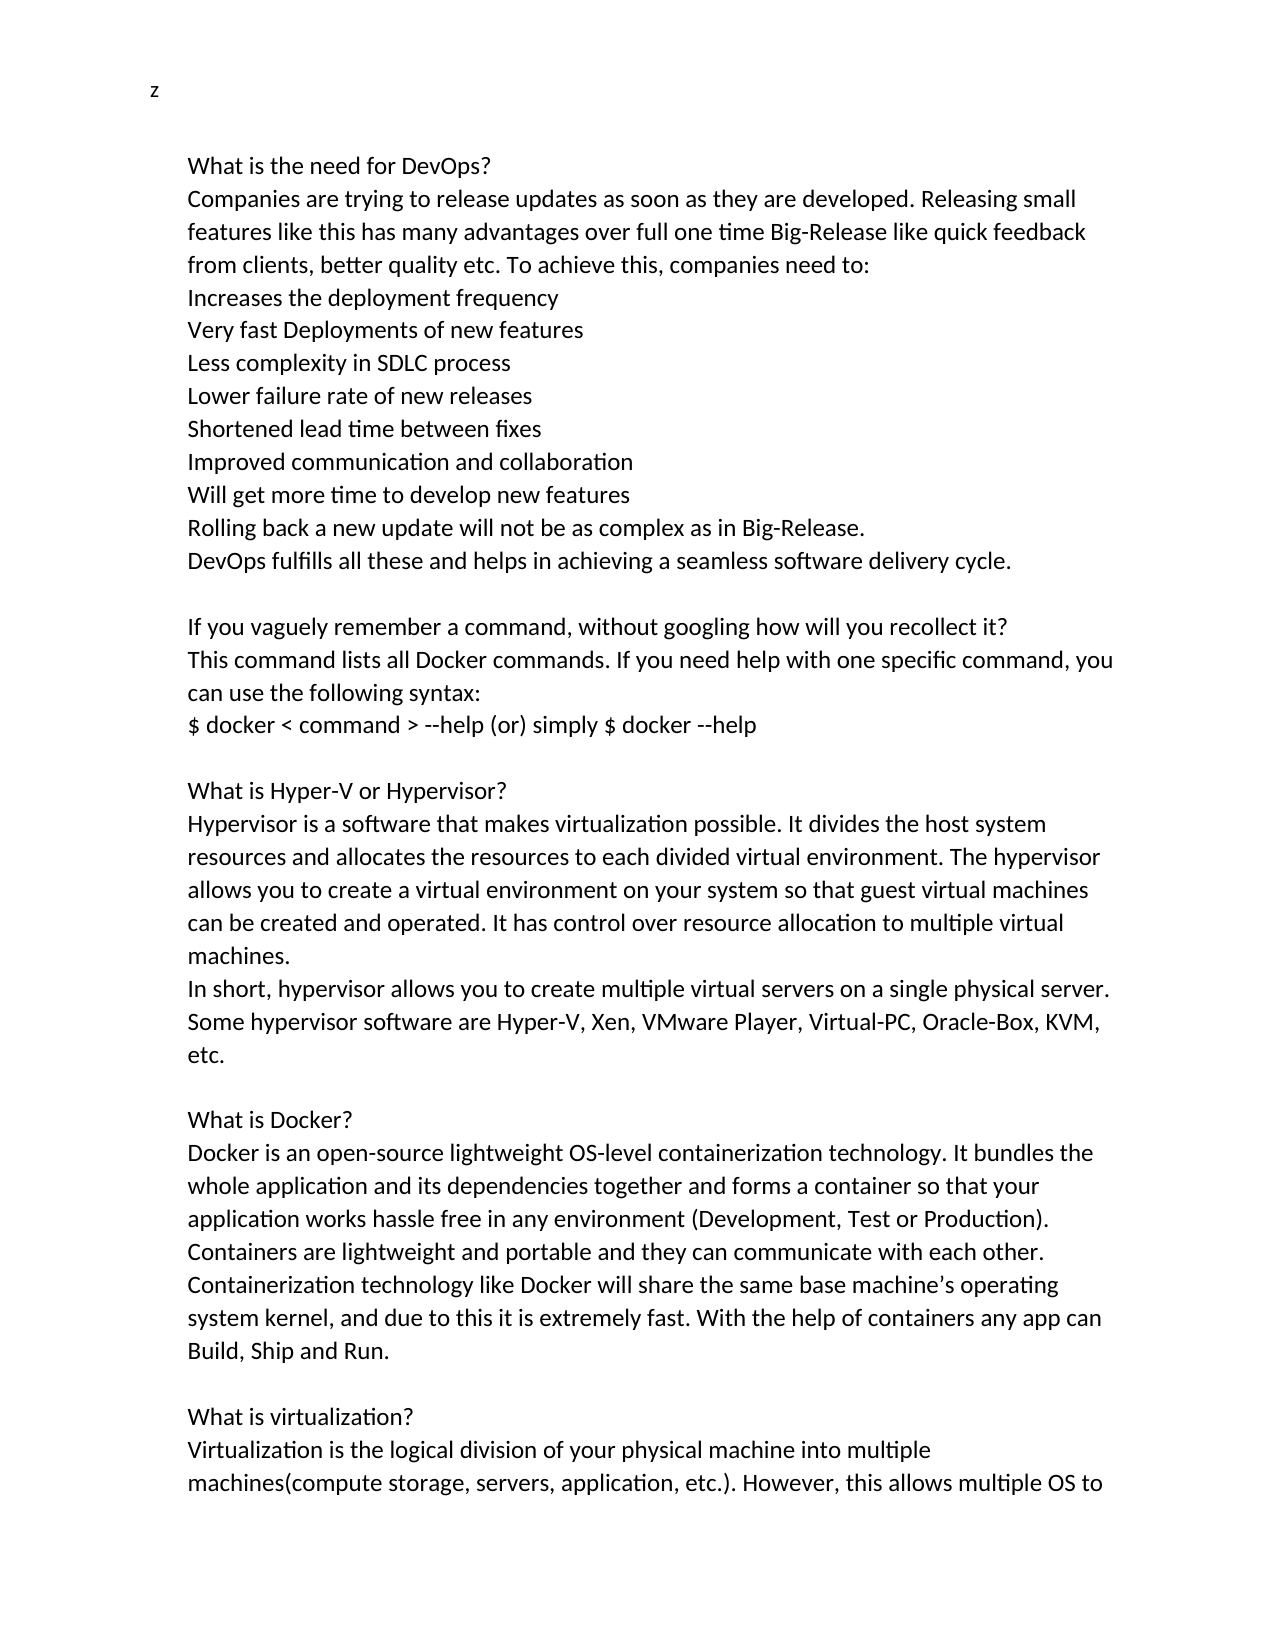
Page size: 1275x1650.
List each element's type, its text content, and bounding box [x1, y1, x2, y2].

text Docker is an open-source lightweight OS-level containerization technology. It bundles the whole application and its dependencies together and forms a container so that your application works hassle free in any environment (Development, Test or Production). Containers are lightweight and portable and they can communicate with each other. Containerization technology like Docker will share the same base machine’s operating system kernel, and due to this it is extremely fast. With the help of containers any app can Build, Ship and Run. [187, 1137, 1125, 1366]
text What is the need for DevOps? [187, 150, 1125, 181]
text Companies are trying to release updates as soon as they are developed. Releasing small features like this has many advantages over full one time Big-Release like quick feedback from clients, better quality etc. To achieve this, companies need to: [187, 183, 1125, 279]
text Lower failure rate of new releases [187, 380, 1125, 411]
text What is virtualization? [187, 1401, 1125, 1431]
text Increases the deployment frequency [187, 282, 1125, 312]
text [187, 1434, 1125, 1497]
text If you vaguely remember a command, without googling how will you recollect it? [187, 611, 1125, 641]
text Shortened lead time between fixes [187, 413, 1125, 444]
text What is Hyper-V or Hypervisor? [187, 775, 1125, 806]
text Less complexity in SDLC process [187, 347, 1125, 378]
text In short, hypervisor allows you to create multiple virtual servers on a single physical server. Some hypervisor software are Hyper-V, Xen, VMware Player, Virtual-PC, Oracle-Box, KVM, etc. [187, 973, 1125, 1069]
text What is Docker? [187, 1104, 1125, 1135]
text Hypervisor is a software that makes virtualization possible. It divides the host system resources and allocates the resources to each divided virtual environment. The hypervisor allows you to create a virtual environment on your system so that guest virtual machines can be created and operated. It has control over resource allocation to multiple virtual machines. [187, 808, 1125, 971]
text Rolling back a new update will not be as complex as in Big-Release. [187, 512, 1125, 543]
text Improved communication and collaboration [187, 446, 1125, 477]
text Will get more time to develop new features [187, 479, 1125, 510]
text DevOps fulfills all these and helps in achieving a seamless software delivery cycle. [187, 545, 1125, 576]
text $ docker < command > --help (or) simply $ docker --help [187, 709, 1125, 740]
text Very fast Deployments of new features [187, 314, 1125, 345]
text This command lists all Docker commands. If you need help with one specific command, you can use the following syntax: [187, 644, 1125, 707]
